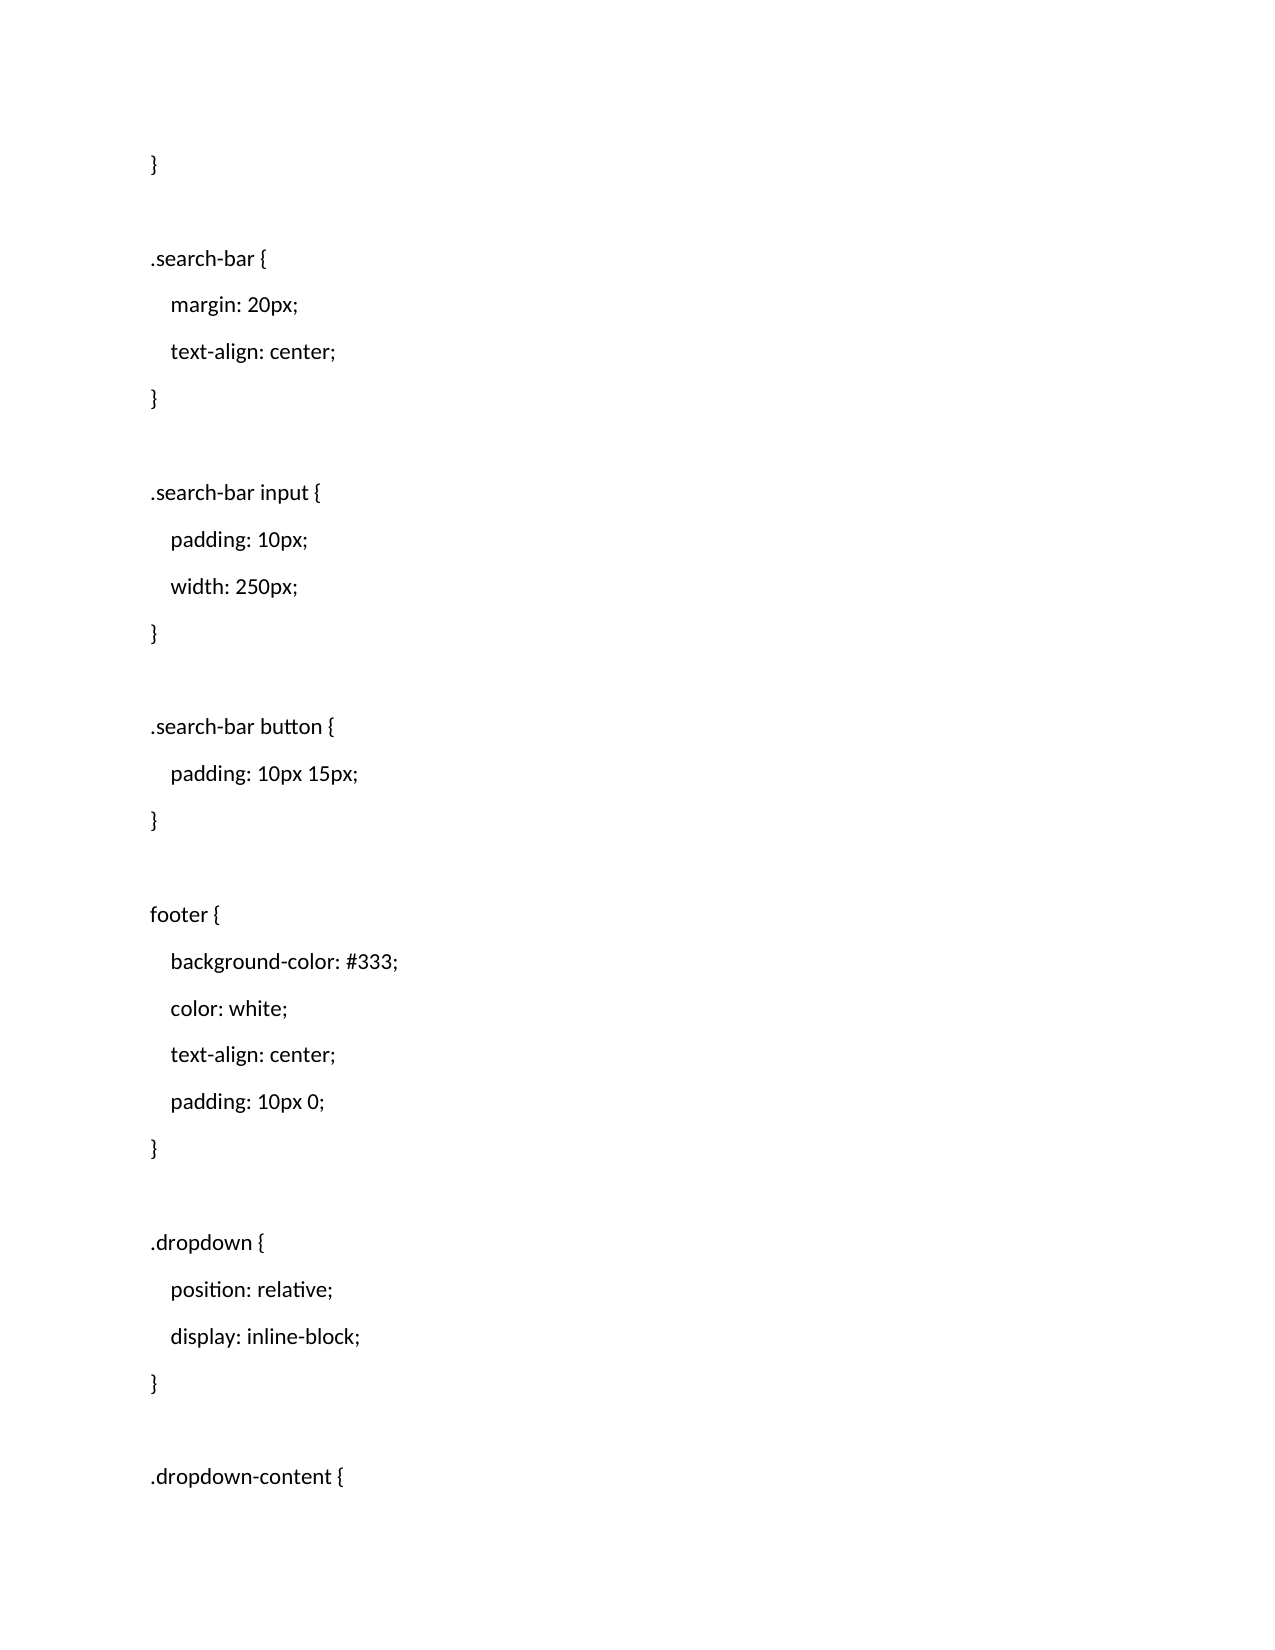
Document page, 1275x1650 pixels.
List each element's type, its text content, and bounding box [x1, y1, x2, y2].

text text-align: center; [150, 337, 1125, 366]
text .search-bar input { [150, 478, 1125, 506]
text padding: 10px; [150, 525, 1125, 553]
text margin: 20px; [150, 291, 1125, 319]
text } [150, 150, 1125, 178]
text } [150, 619, 1125, 647]
text } [150, 806, 1125, 834]
text } [150, 384, 1125, 412]
text .search-bar { [150, 244, 1125, 272]
text display: inline-block; [150, 1322, 1125, 1350]
text .dropdown-content { [150, 1462, 1125, 1491]
text } [150, 1369, 1125, 1397]
text .search-bar button { [150, 712, 1125, 741]
text .dropdown { [150, 1228, 1125, 1256]
text padding: 10px 0; [150, 1087, 1125, 1116]
text } [150, 1134, 1125, 1162]
text position: relative; [150, 1275, 1125, 1303]
text text-align: center; [150, 1041, 1125, 1069]
text footer { [150, 900, 1125, 928]
text color: white; [150, 994, 1125, 1022]
text padding: 10px 15px; [150, 759, 1125, 787]
text background-color: #333; [150, 947, 1125, 975]
text width: 250px; [150, 572, 1125, 600]
